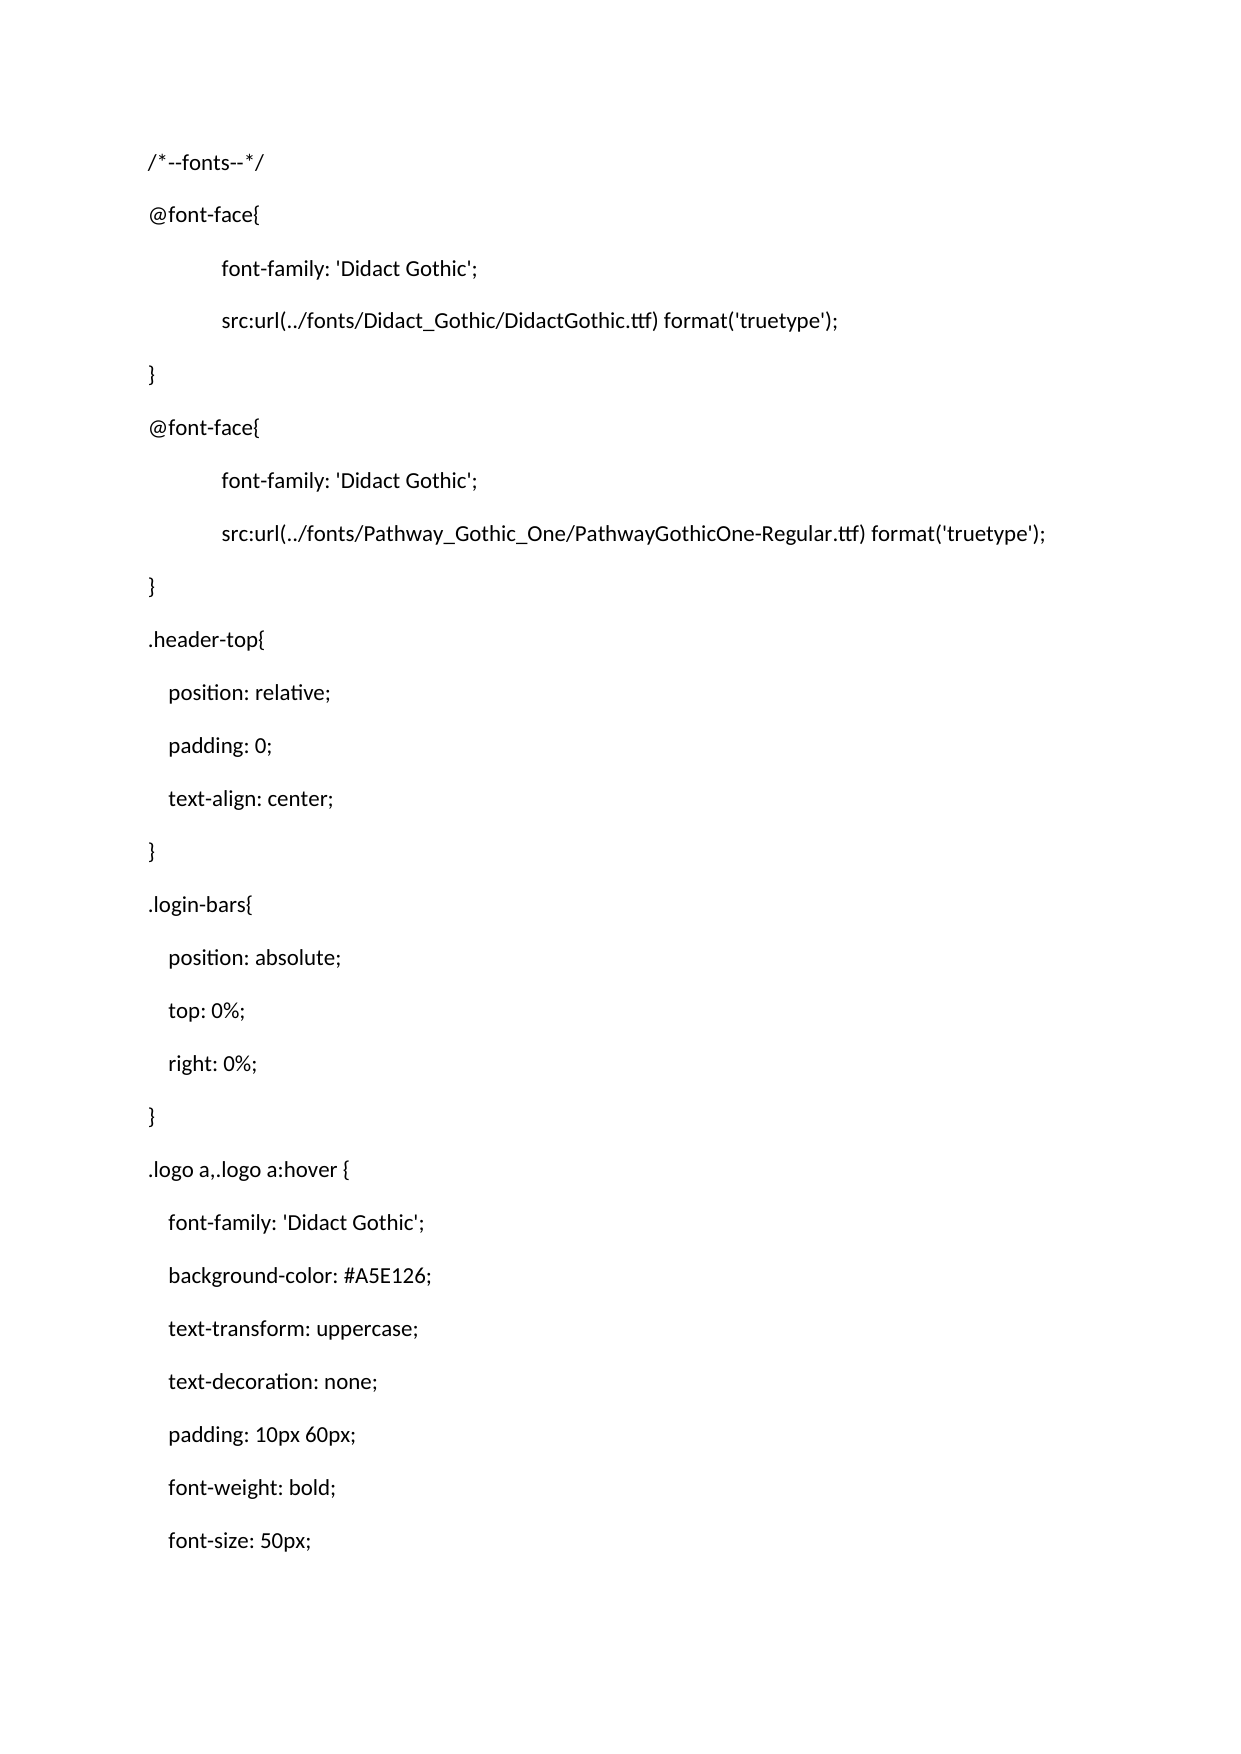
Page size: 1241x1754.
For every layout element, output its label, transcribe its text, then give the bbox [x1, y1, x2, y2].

text text-transform: uppercase; [148, 1314, 1093, 1342]
text .login-bars{ [148, 890, 1093, 918]
text } [148, 572, 1093, 600]
text @font-face{ [148, 201, 1093, 229]
text font-family: 'Didact Gothic'; [148, 254, 1093, 282]
text right: 0%; [148, 1049, 1093, 1077]
text /*--fonts--*/ [148, 148, 1093, 176]
text src:url(../fonts/Didact_Gothic/DidactGothic.ttf) format('truetype'); [148, 307, 1093, 335]
text position: absolute; [148, 943, 1093, 971]
text background-color: #A5E126; [148, 1261, 1093, 1289]
text } [148, 360, 1093, 388]
text font-family: 'Didact Gothic'; [148, 1208, 1093, 1236]
text .logo a,.logo a:hover { [148, 1155, 1093, 1183]
text font-weight: bold; [148, 1473, 1093, 1501]
text .header-top{ [148, 625, 1093, 653]
text padding: 0; [148, 731, 1093, 759]
text text-decoration: none; [148, 1367, 1093, 1395]
text position: relative; [148, 678, 1093, 706]
text padding: 10px 60px; [148, 1420, 1093, 1448]
text } [148, 837, 1093, 865]
text top: 0%; [148, 996, 1093, 1024]
text font-size: 50px; [148, 1526, 1093, 1554]
text } [148, 1102, 1093, 1130]
text font-family: 'Didact Gothic'; [148, 466, 1093, 494]
text text-align: center; [148, 784, 1093, 812]
text @font-face{ [148, 413, 1093, 441]
text src:url(../fonts/Pathway_Gothic_One/PathwayGothicOne-Regular.ttf) format('truetype'); [148, 519, 1093, 547]
